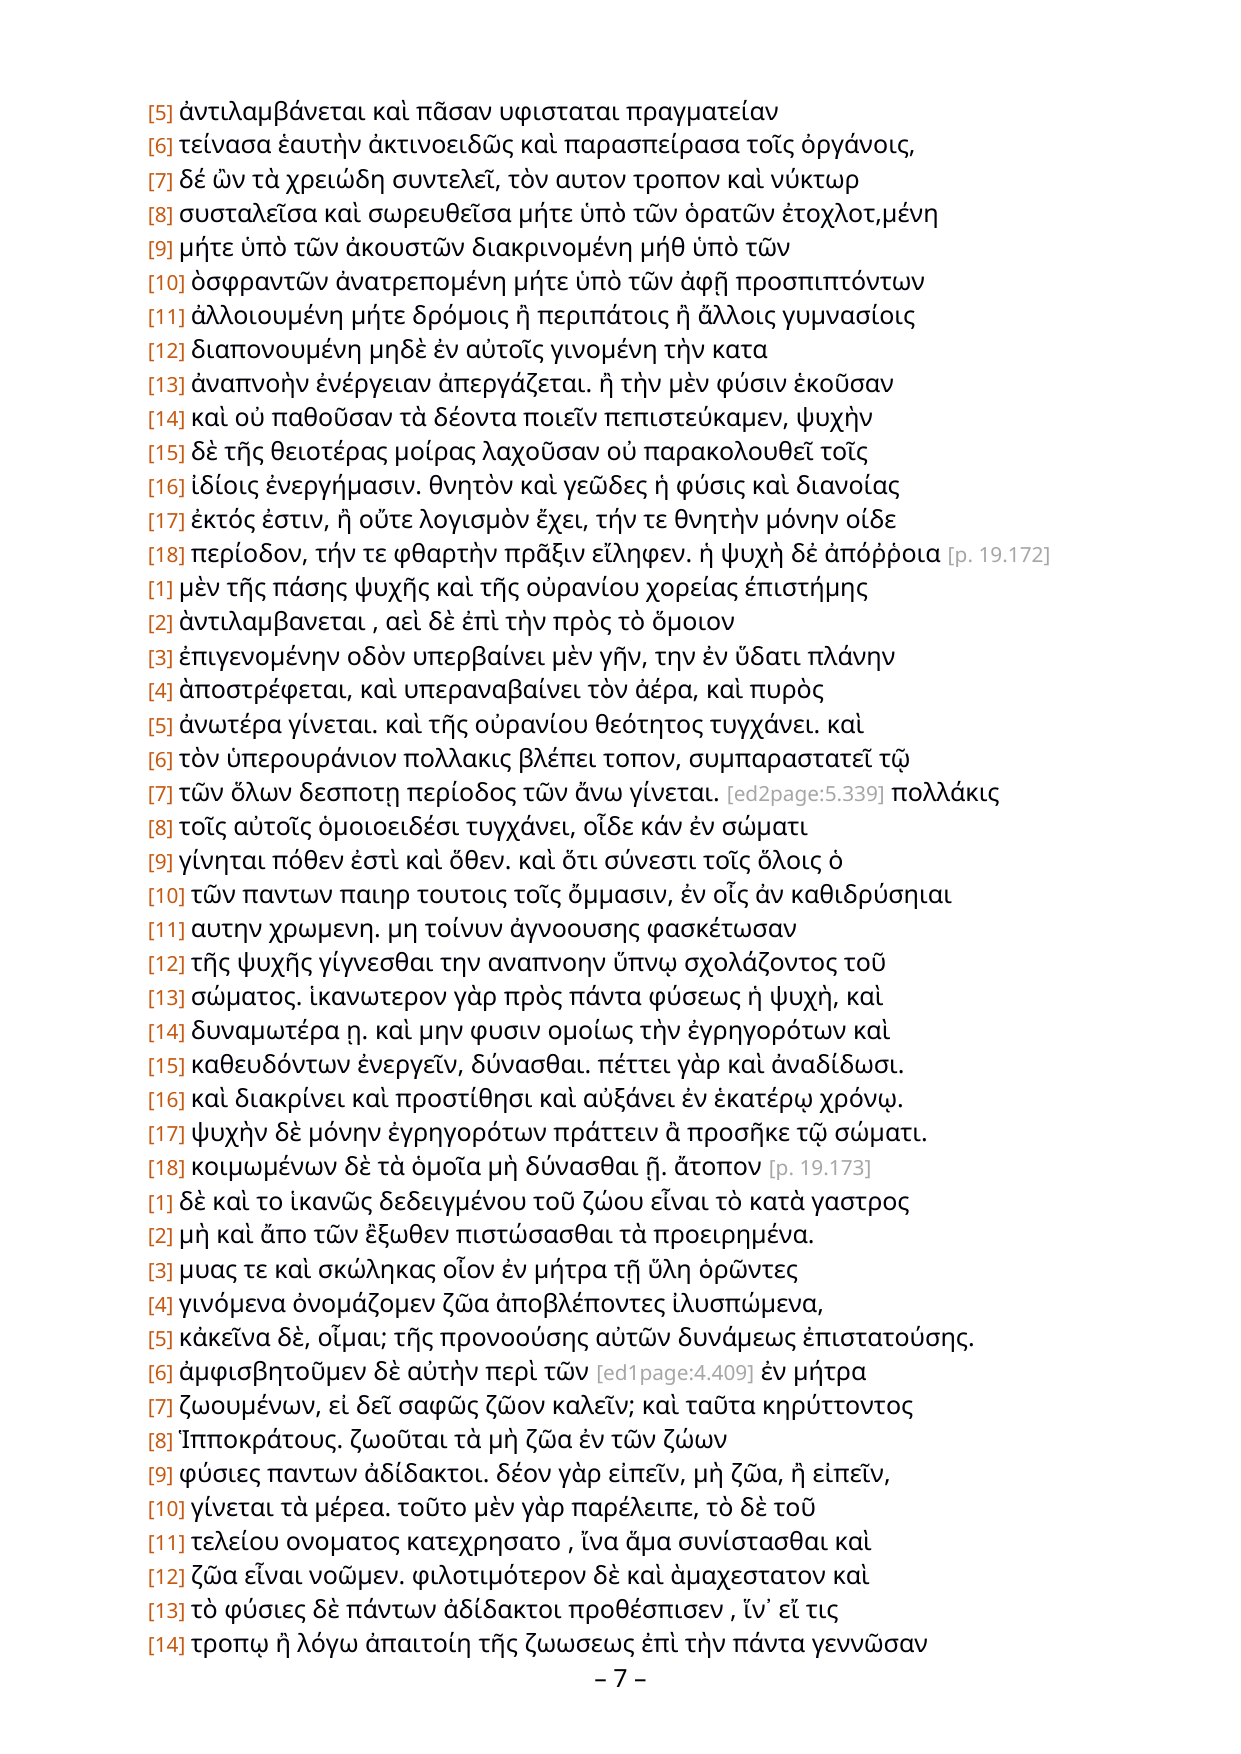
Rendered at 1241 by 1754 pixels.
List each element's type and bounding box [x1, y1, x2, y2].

text [148, 93, 1092, 1660]
